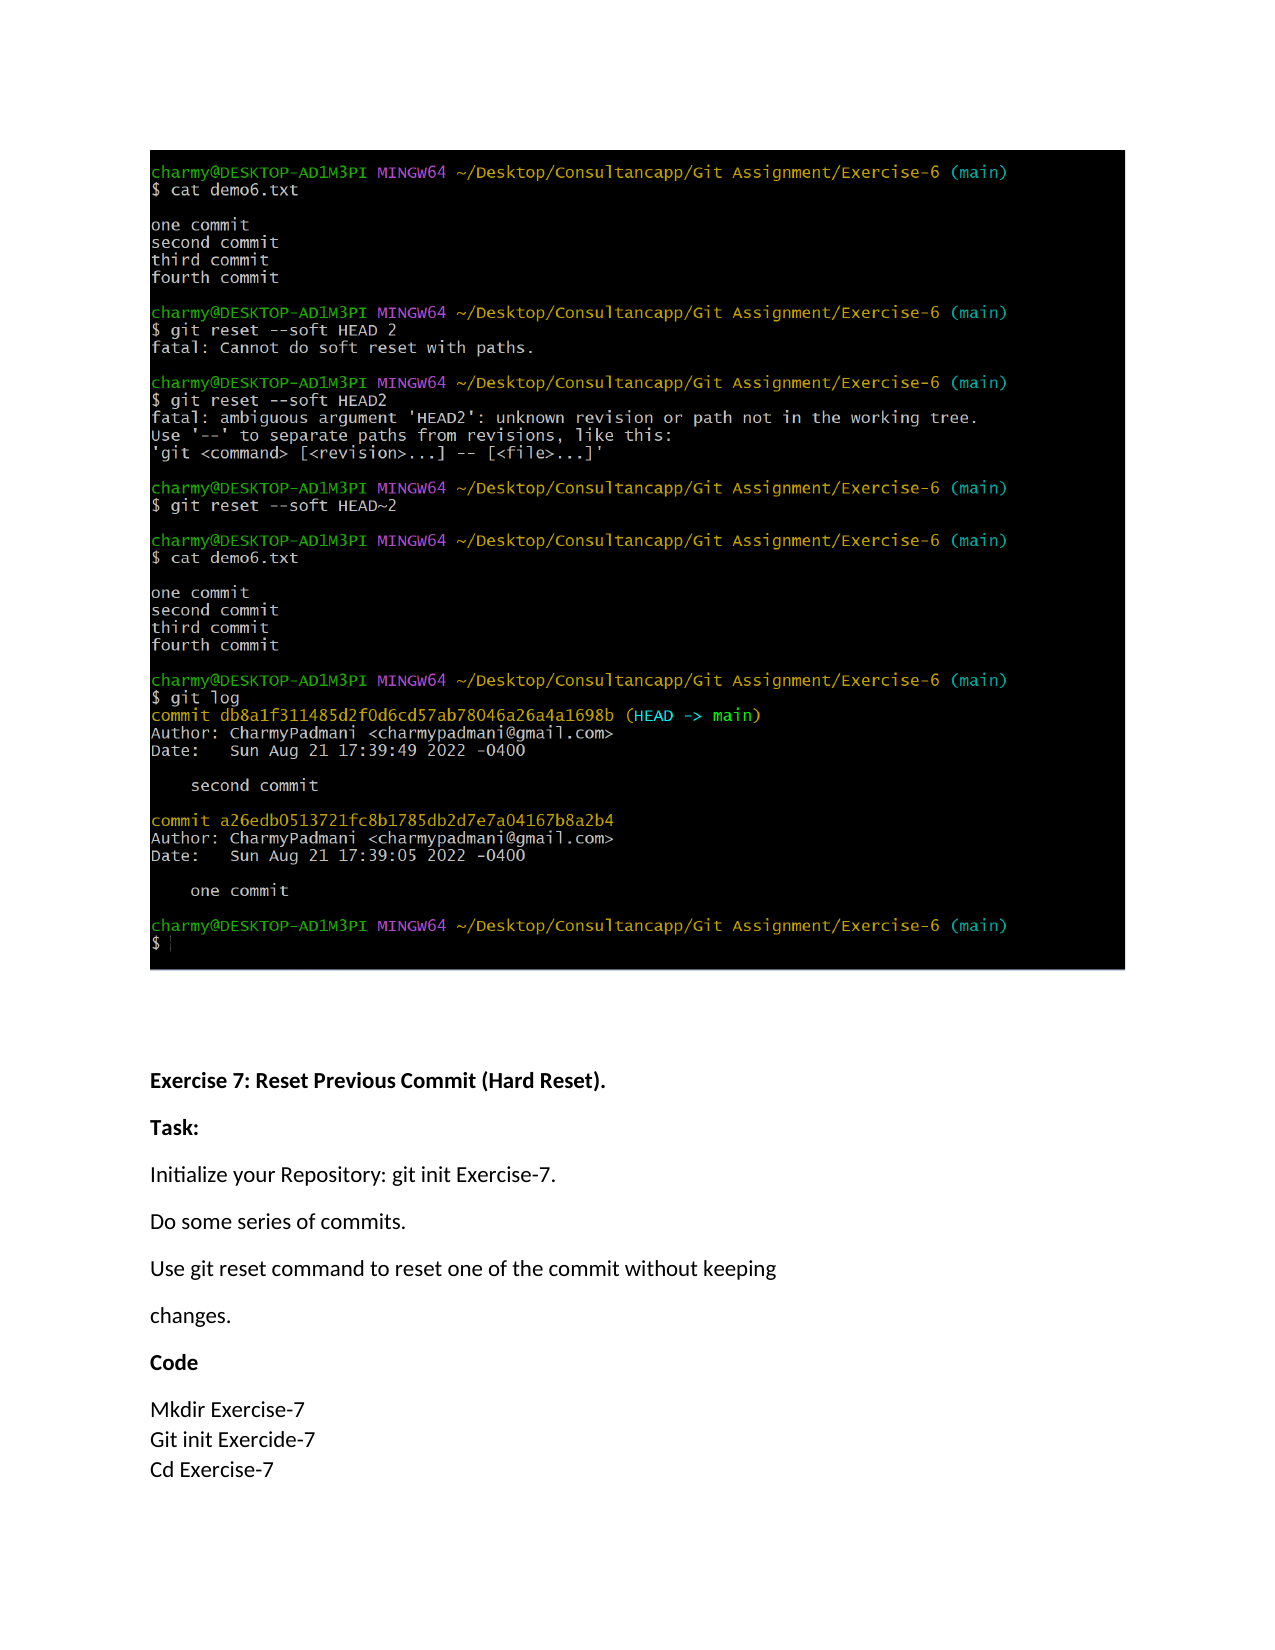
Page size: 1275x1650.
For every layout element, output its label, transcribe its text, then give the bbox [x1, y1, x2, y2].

text changes. [150, 1301, 1125, 1329]
text Code [150, 1348, 1125, 1376]
text Initialize your Repository: git init Exercise-7. [150, 1160, 1125, 1188]
text Mkdir Exercise-7 [150, 1395, 1125, 1423]
text Exercise 7: Reset Previous Commit (Hard Reset). [150, 1067, 1125, 1095]
text Cd Exercise-7 [150, 1455, 1125, 1483]
text Task: [150, 1113, 1125, 1142]
text Use git reset command to reset one of the commit without keeping [150, 1254, 1125, 1282]
text Do some series of commits. [150, 1207, 1125, 1235]
picture [150, 150, 1125, 971]
text Git init Exercide-7 [150, 1425, 1125, 1453]
